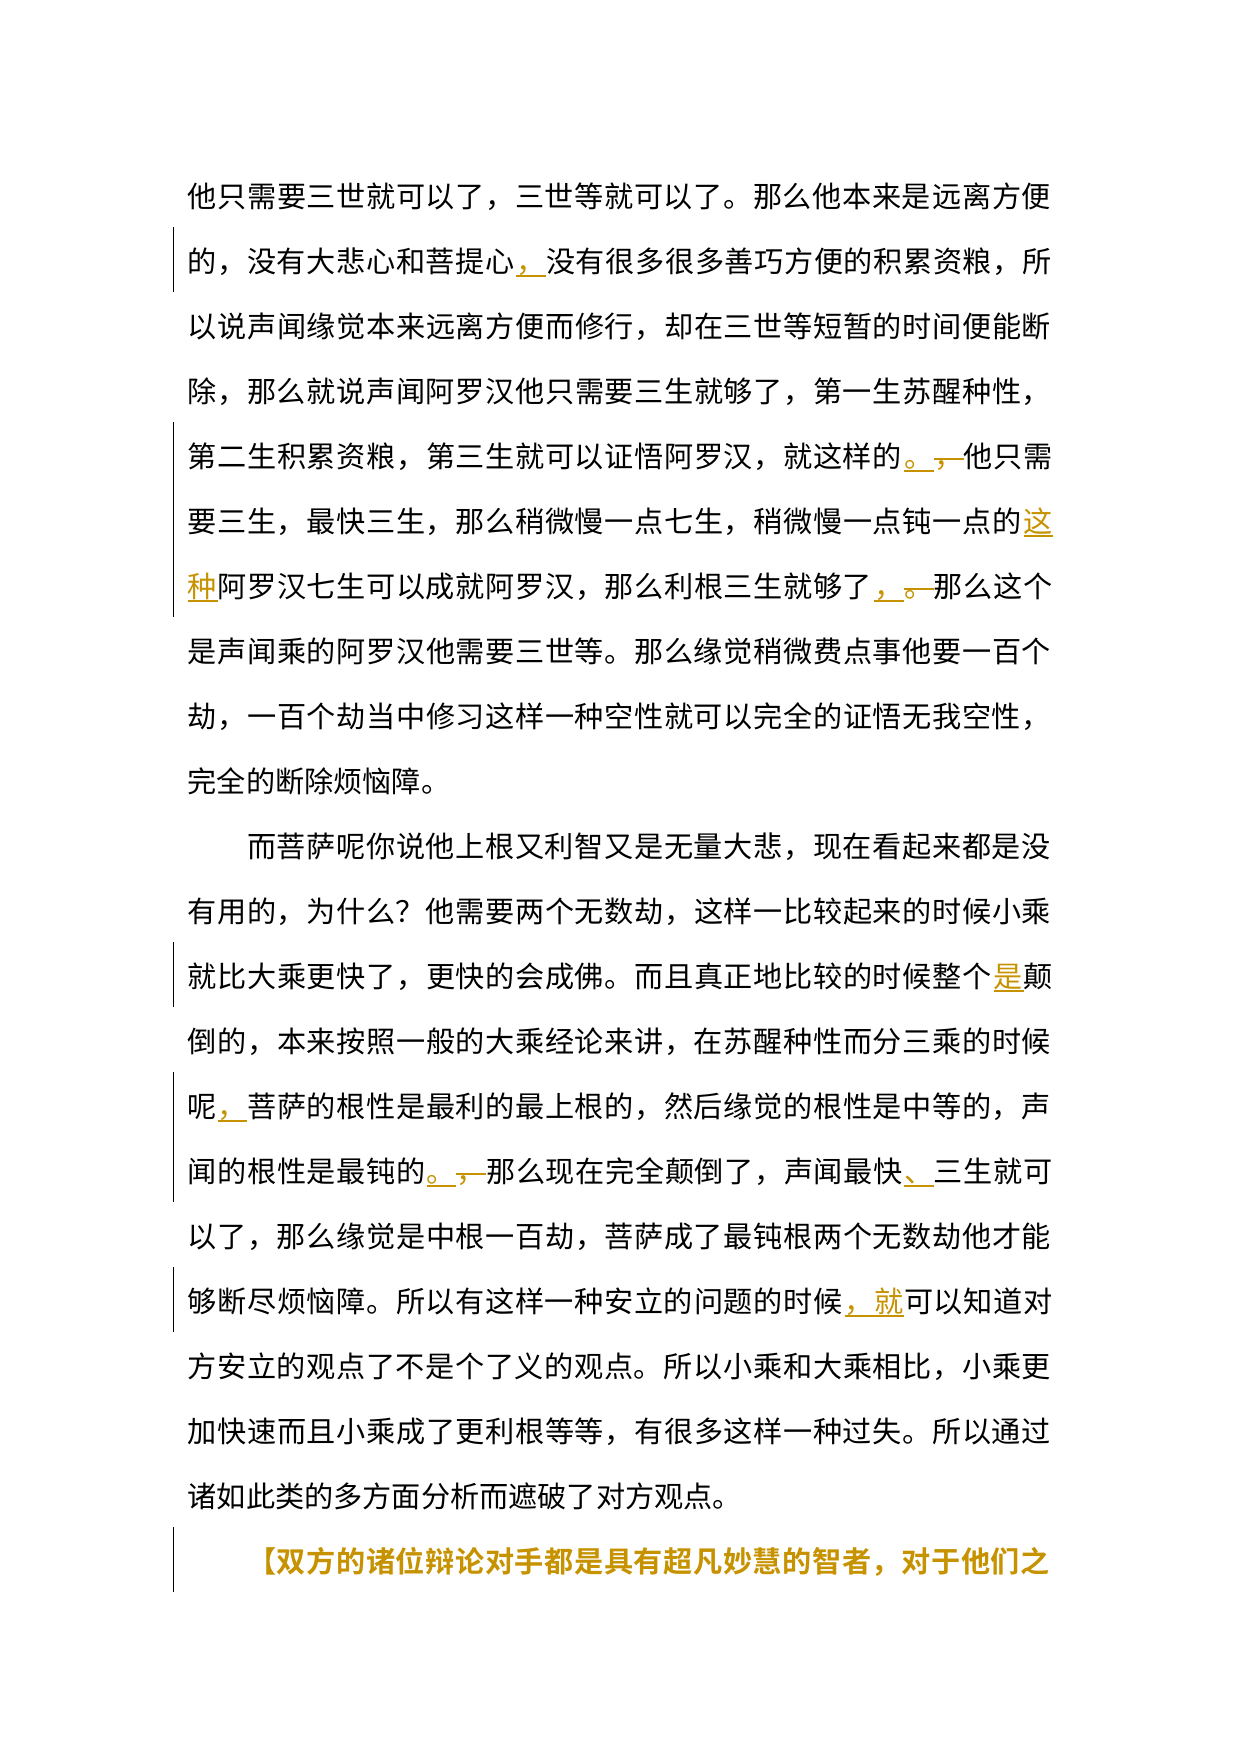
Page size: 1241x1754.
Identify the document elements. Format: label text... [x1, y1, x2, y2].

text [187, 1527, 1053, 1592]
text 而菩萨呢你说他上根又利智又是无量大悲，现在看起来都是没有用的，为什么？他需要两个无数劫，这样一比较起来的时候小乘就比大乘更快了，更快的会成佛。而且真正地比较的时候整个颠倒的，本来按照一般的大乘经论来讲，在苏醒种性而分三乘的时候呢菩萨的根性是最利的最上根的，然后缘觉的根性是中等的，声闻的根性是最钝的那么现在完全颠倒了，声闻最快三生就可以了，那么缘觉是中根一百劫，菩萨成了最钝根两个无数劫他才能够断尽烦恼障。所以有这样一种安立的问题的时候可以知道对方安立的观点了不是个了义的观点。所以小乘和大乘相比，小乘更加快速而且小乘成了更利根等等，有很多这样一种过失。所以通过诸如此类的多方面分析而遮破了对方观点。 [187, 812, 1053, 1527]
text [187, 162, 1053, 812]
